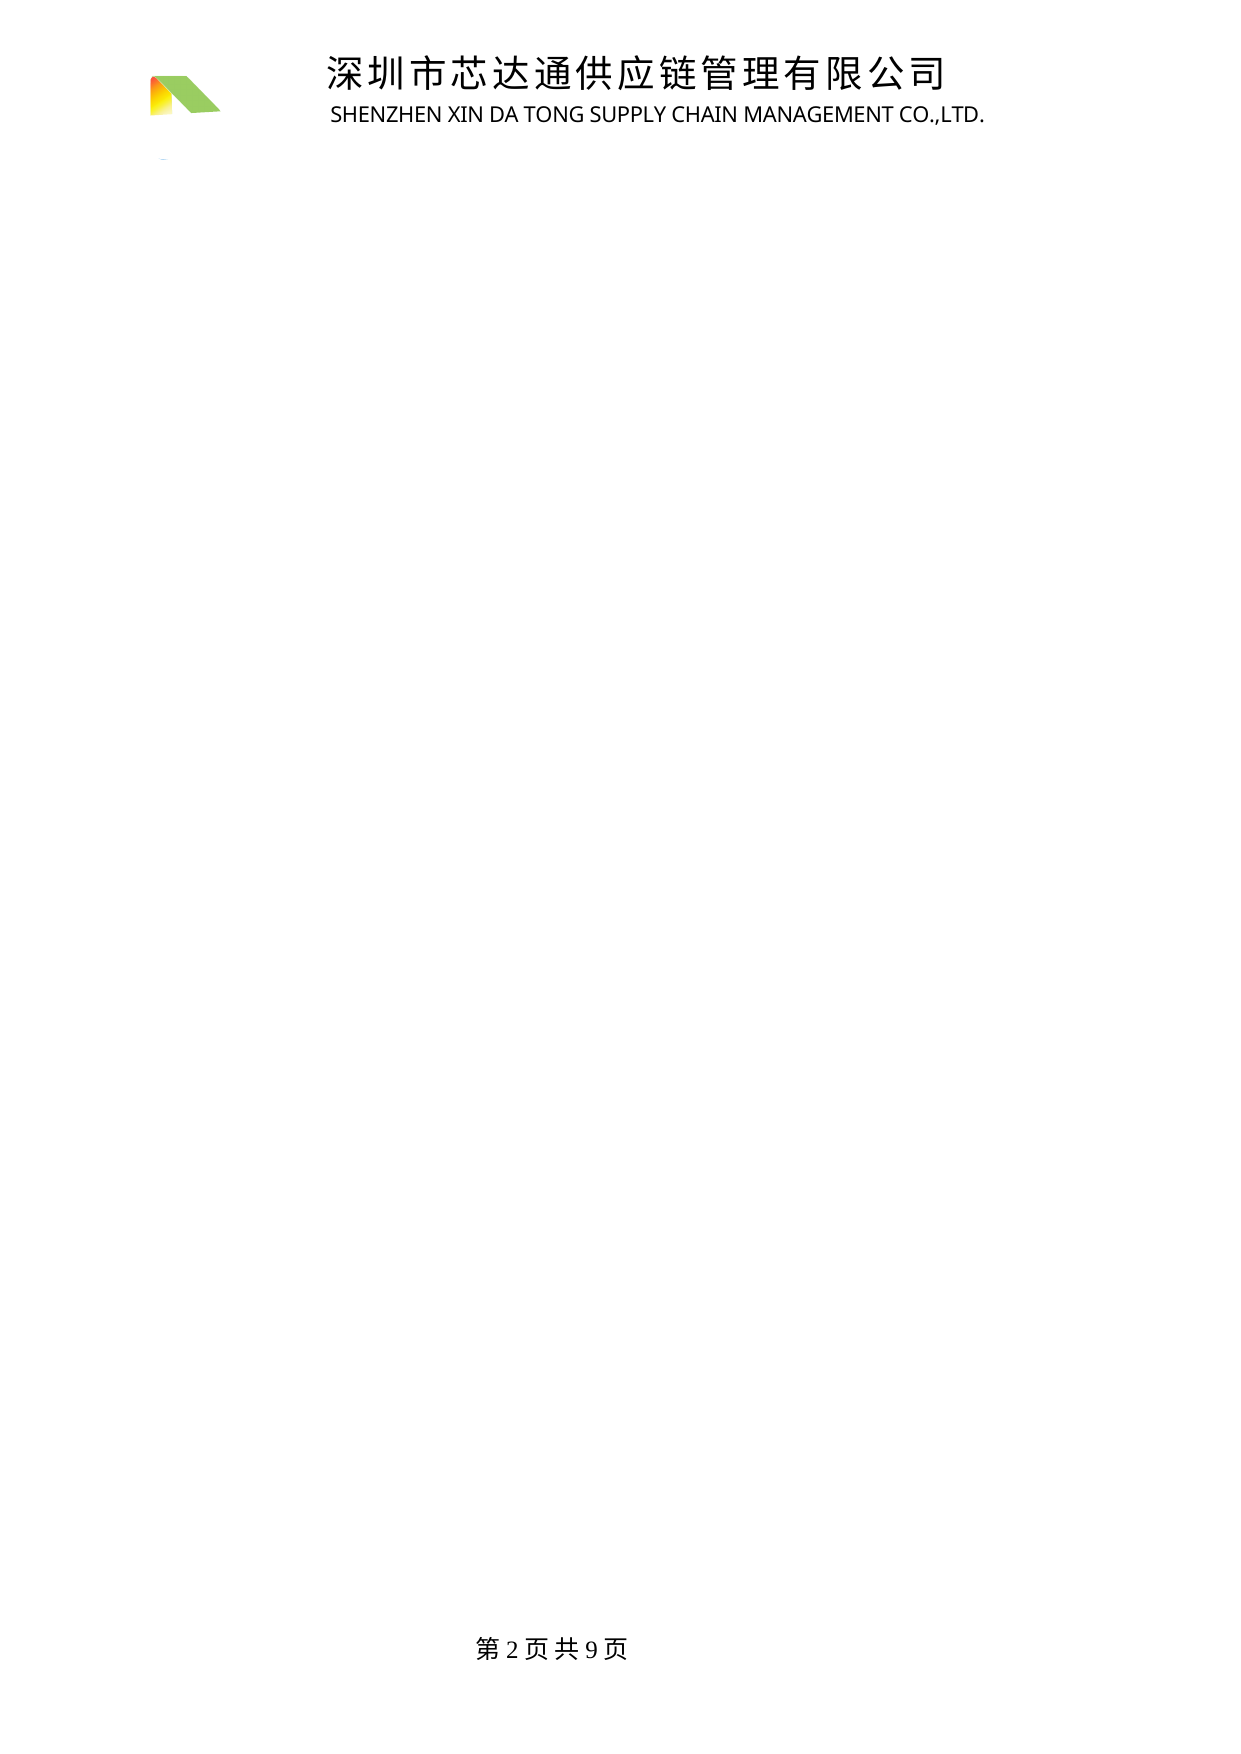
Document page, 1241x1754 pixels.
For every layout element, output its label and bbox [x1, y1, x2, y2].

picture [141, 62, 321, 145]
